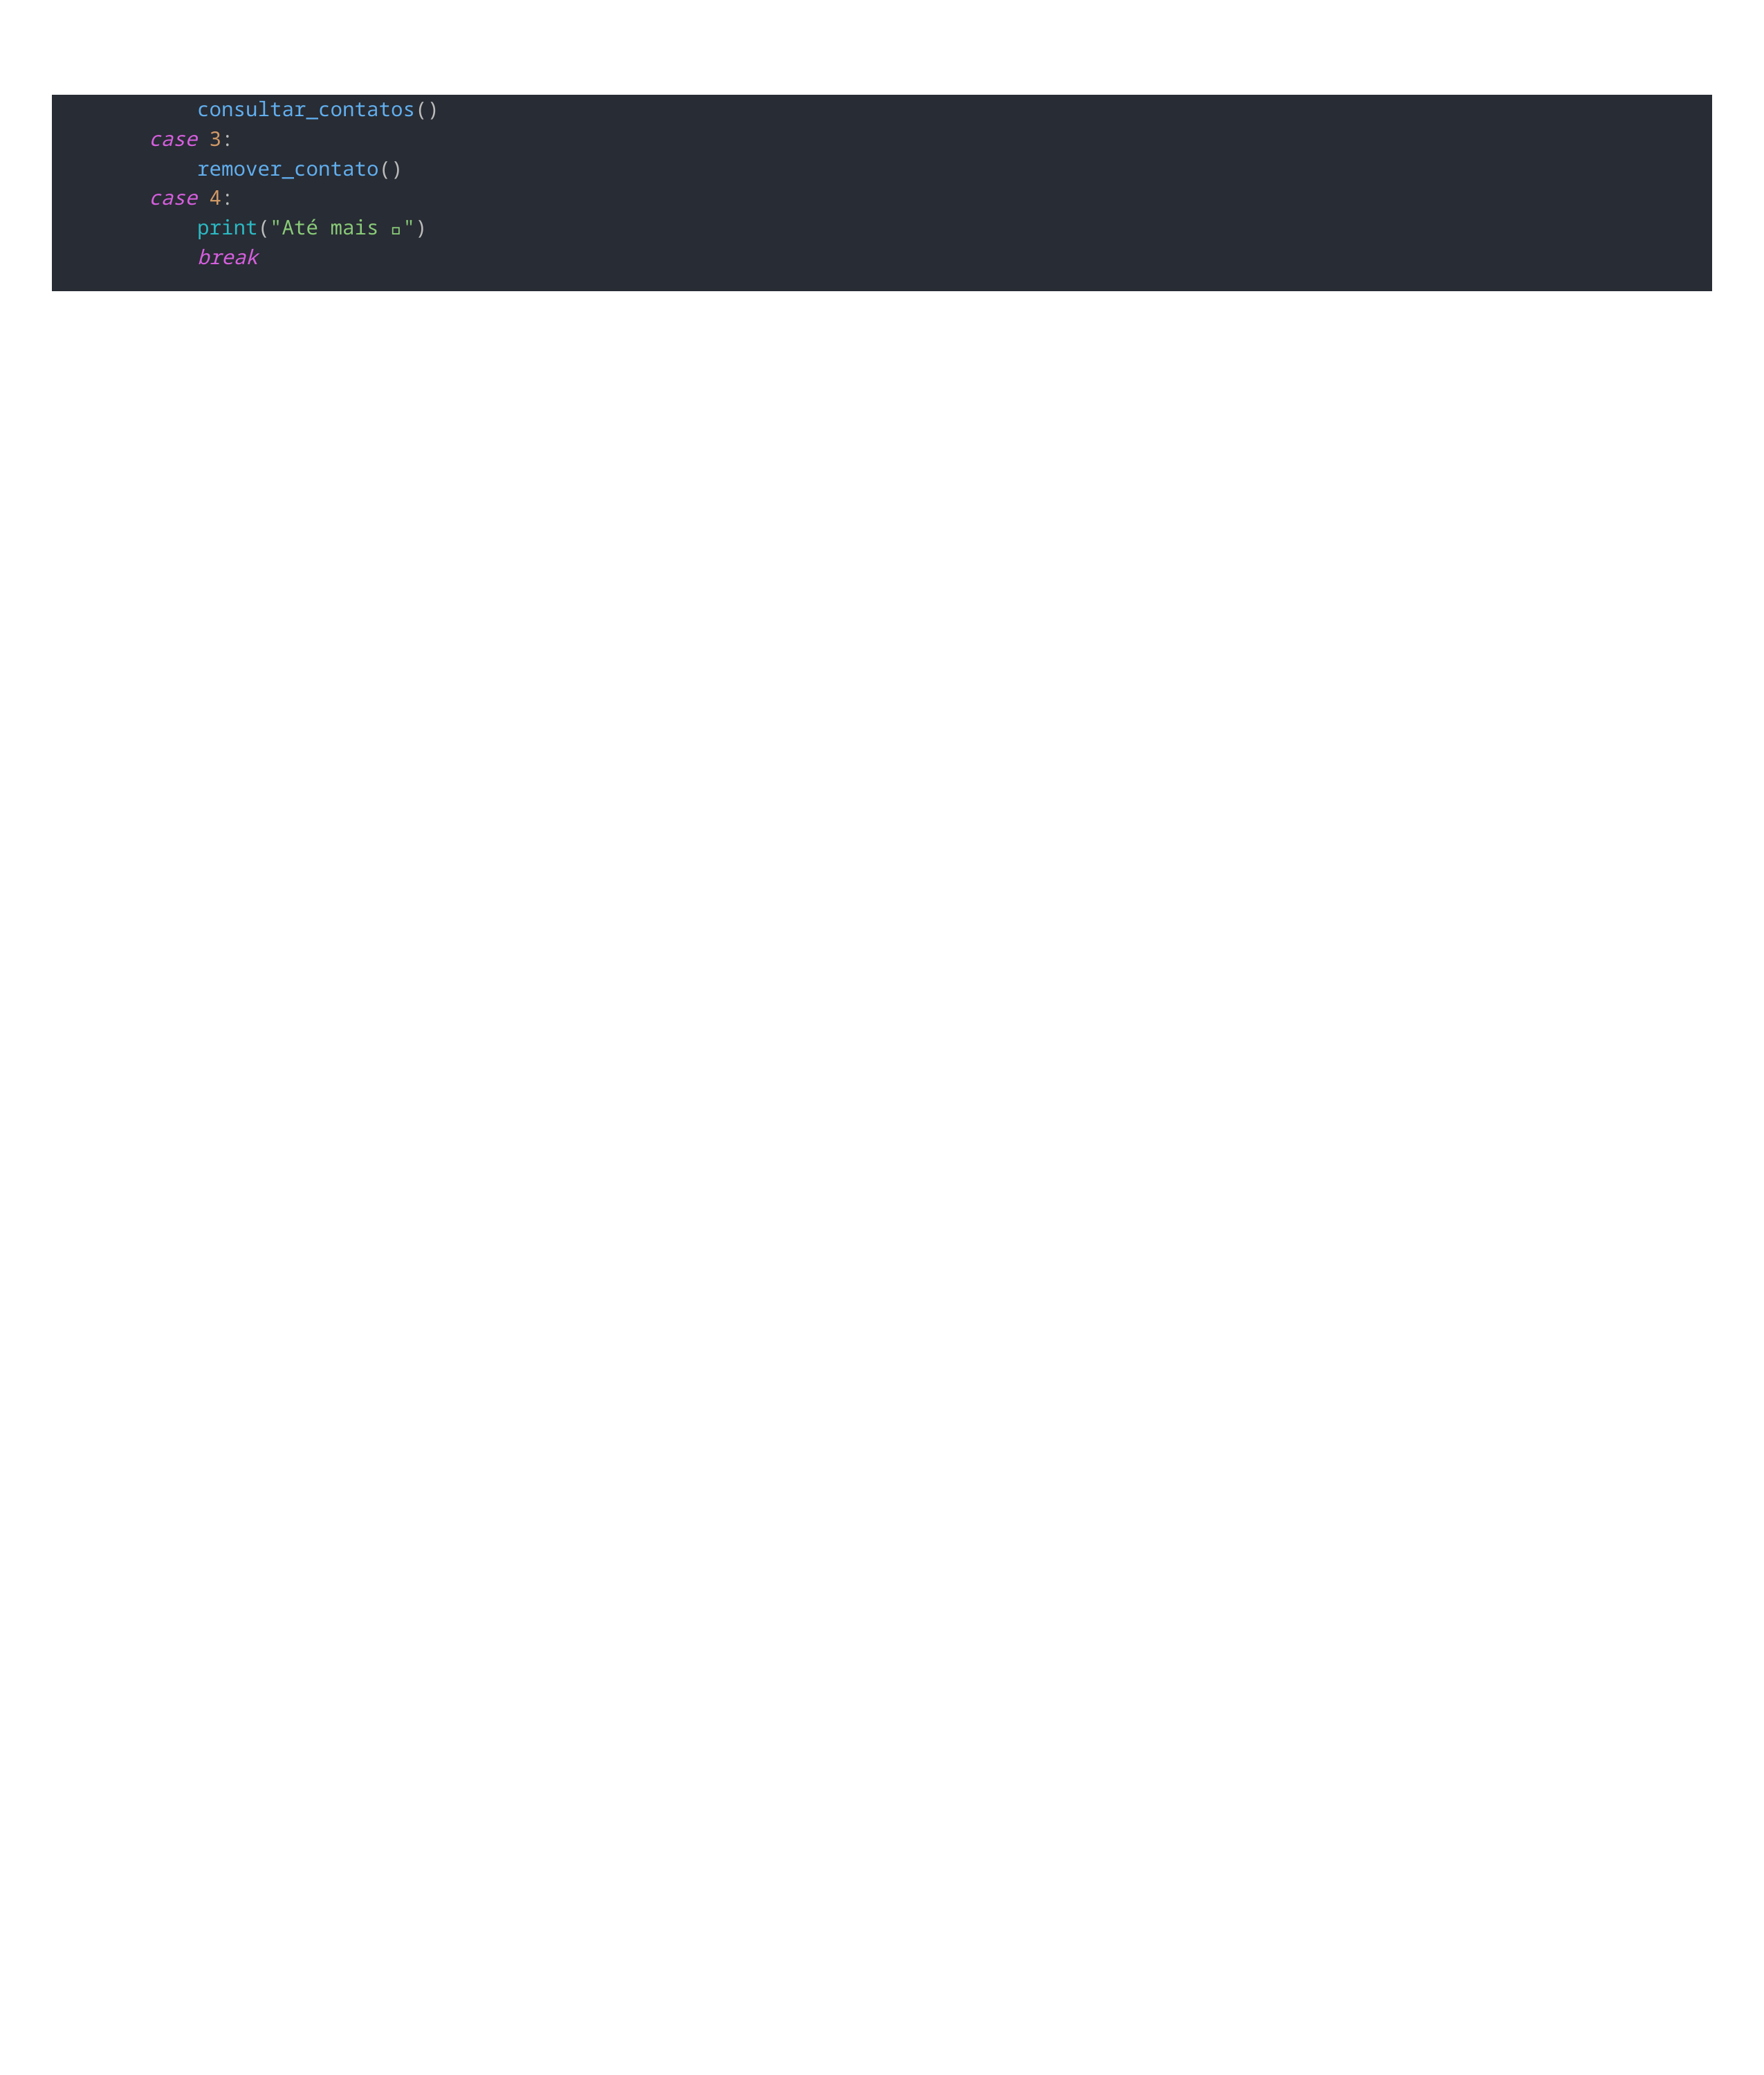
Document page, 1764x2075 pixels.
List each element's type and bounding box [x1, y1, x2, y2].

text [52, 95, 1712, 291]
